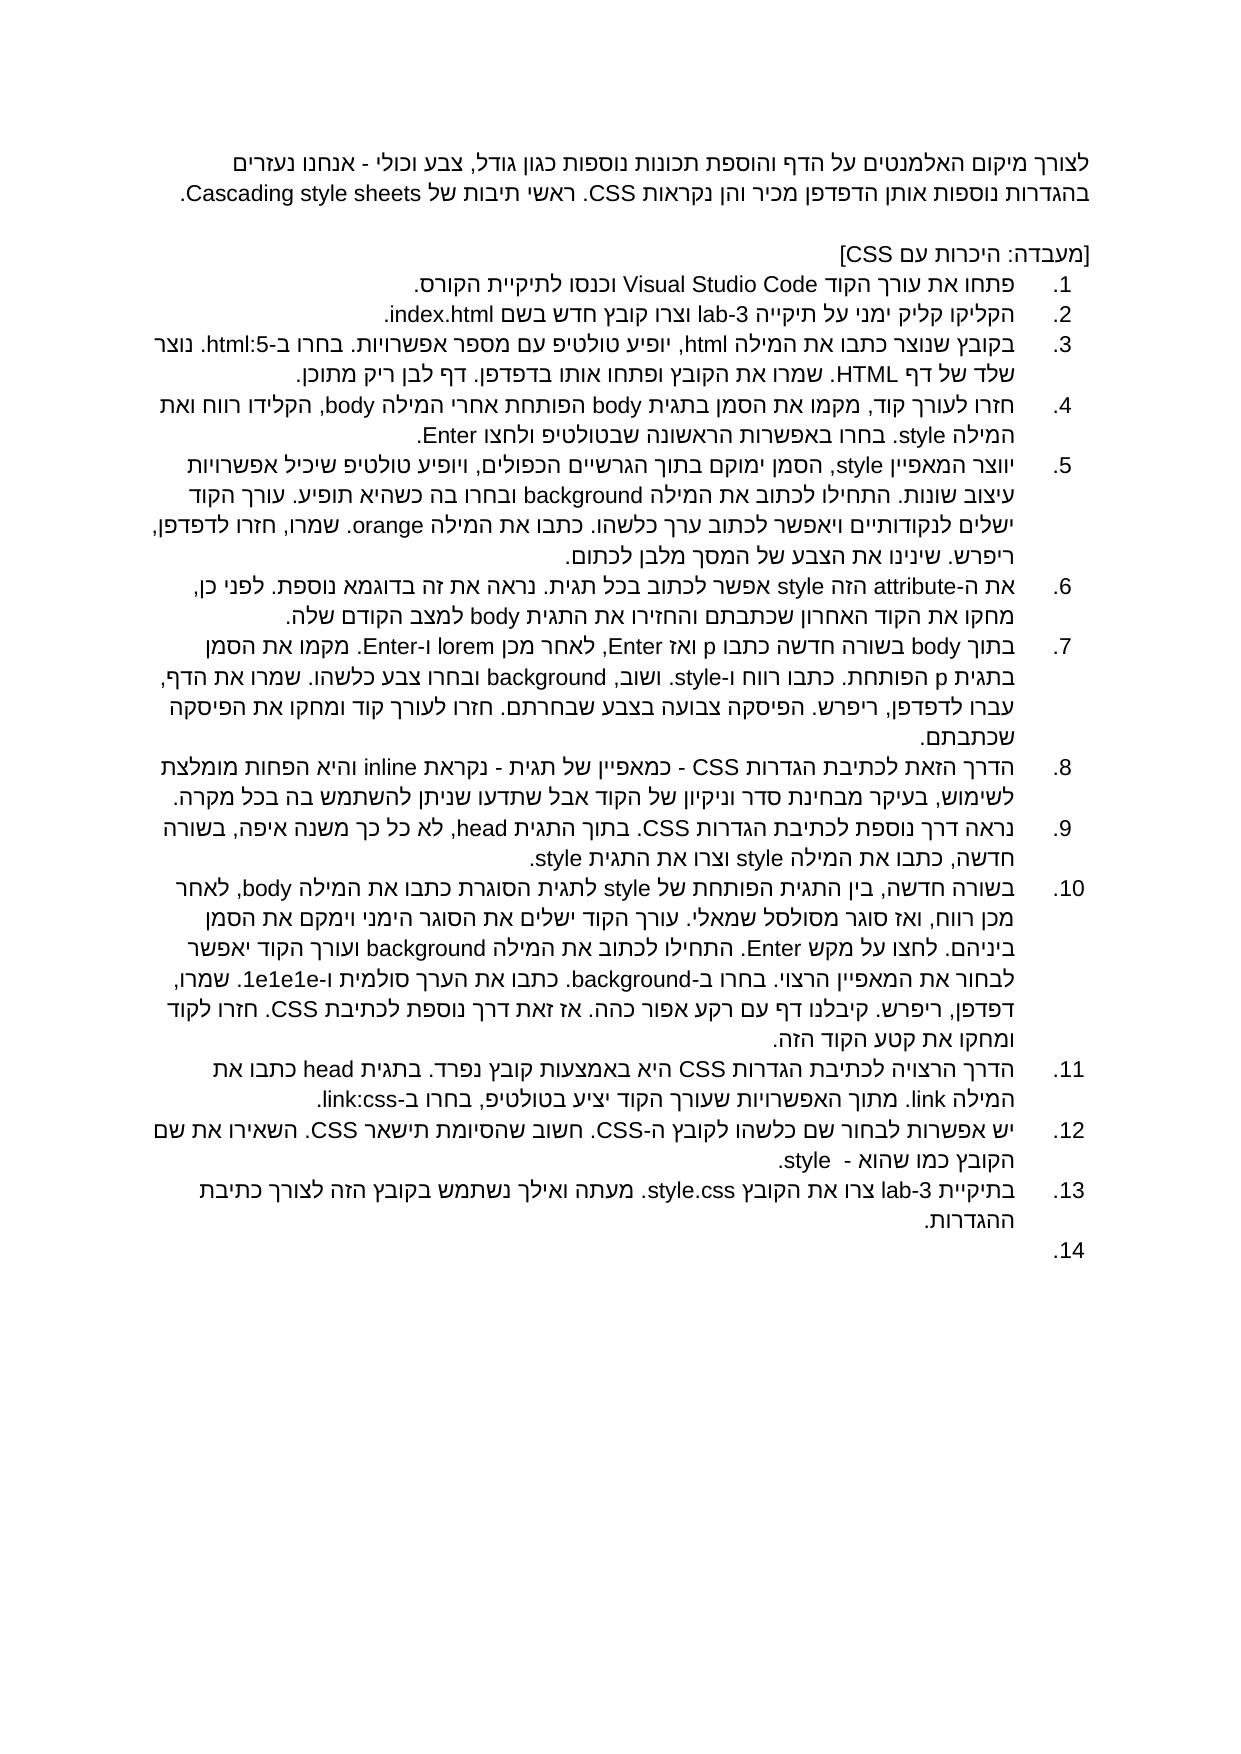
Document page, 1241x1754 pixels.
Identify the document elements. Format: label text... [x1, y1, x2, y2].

list בשורה חדשה, בין התגית הפותחת של style לתגית הסוגרת כתבו את המילה body, לאחר מכן רווח, ואז סוגר מסולסל שמאלי. עורך הקוד ישלים את הסוגר הימני וימקם את הסמן ביניהם. לחצו על מקש Enter. התחילו לכתוב את המילה background ועורך הקוד יאפשר לבחור את המאפיין הרצוי. בחרו ב-background. כתבו את הערך סולמית ו-1e1e1e. שמרו, דפדפן, ריפרש. קיבלנו דף עם רקע אפור כהה. אז זאת דרך נוספת לכתיבת CSS. חזרו לקוד ומחקו את קטע הקוד הזה. [150, 875, 1053, 1052]
list יווצר המאפיין style, הסמן ימוקם בתוך הגרשיים הכפולים, ויופיע טולטיפ שיכיל אפשרויות עיצוב שונות. התחילו לכתוב את המילה background ובחרו בה כשהיא תופיע. עורך הקוד ישלים לנקודותיים ויאפשר לכתוב ערך כלשהו. כתבו את המילה orange. שמרו, חזרו לדפדפן, ריפרש. שינינו את הצבע של המסך מלבן לכתום. [150, 452, 1053, 569]
list את ה-attribute הזה style אפשר לכתוב בכל תגית. נראה את זה בדוגמא נוספת. לפני כן, מחקו את הקוד האחרון שכתבתם והחזירו את התגית body למצב הקודם שלה. [150, 573, 1053, 629]
list פתחו את עורך הקוד Visual Studio Code וכנסו לתיקיית הקורס. [150, 271, 1053, 297]
list הדרך הרצויה לכתיבת הגדרות CSS היא באמצעות קובץ נפרד. בתגית head כתבו את המילה link. מתוך האפשרויות שעורך הקוד יציע בטולטיפ, בחרו ב-link:css. [150, 1056, 1053, 1113]
text לצורך מיקום האלמנטים על הדף והוספת תכונות נוספות כגון גודל, צבע וכולי - אנחנו נעזרים בהגדרות נוספות אותן הדפדפן מכיר והן נקראות CSS. ראשי תיבות של Cascading style sheets. [150, 150, 1090, 207]
text [מעבדה: היכרות עם CSS] [150, 241, 1090, 267]
list הקליקו קליק ימני על תיקייה lab-3 וצרו קובץ חדש בשם index.html. [150, 301, 1053, 327]
list יש אפשרות לבחור שם כלשהו לקובץ ה-CSS. חשוב שהסיומת תישאר CSS. השאירו את שם הקובץ כמו שהוא - style. [150, 1117, 1053, 1173]
list בקובץ שנוצר כתבו את המילה html, יופיע טולטיפ עם מספר אפשרויות. בחרו ב-html:5. נוצר שלד של דף HTML. שמרו את הקובץ ופתחו אותו בדפדפן. דף לבן ריק מתוכן. [150, 331, 1053, 388]
list חזרו לעורך קוד, מקמו את הסמן בתגית body הפותחת אחרי המילה body, הקלידו רווח ואת המילה style. בחרו באפשרות הראשונה שבטולטיפ ולחצו Enter. [150, 392, 1053, 448]
list נראה דרך נוספת לכתיבת הגדרות CSS. בתוך התגית head, לא כל כך משנה איפה, בשורה חדשה, כתבו את המילה style וצרו את התגית style. [150, 814, 1053, 871]
list בתוך body בשורה חדשה כתבו p ואז Enter, לאחר מכן lorem ו-Enter. מקמו את הסמן בתגית p הפותחת. כתבו רווח ו-style. ושוב, background ובחרו צבע כלשהו. שמרו את הדף, עברו לדפדפן, ריפרש. הפיסקה צבועה בצבע שבחרתם. חזרו לעורך קוד ומחקו את הפיסקה שכתבתם. [150, 633, 1053, 750]
list הדרך הזאת לכתיבת הגדרות CSS - כמאפיין של תגית - נקראת inline והיא הפחות מומלצת לשימוש, בעיקר מבחינת סדר וניקיון של הקוד אבל שתדעו שניתן להשתמש בה בכל מקרה. [150, 754, 1053, 811]
list בתיקיית lab-3 צרו את הקובץ style.css. מעתה ואילך נשתמש בקובץ הזה לצורך כתיבת ההגדרות. [150, 1177, 1053, 1234]
